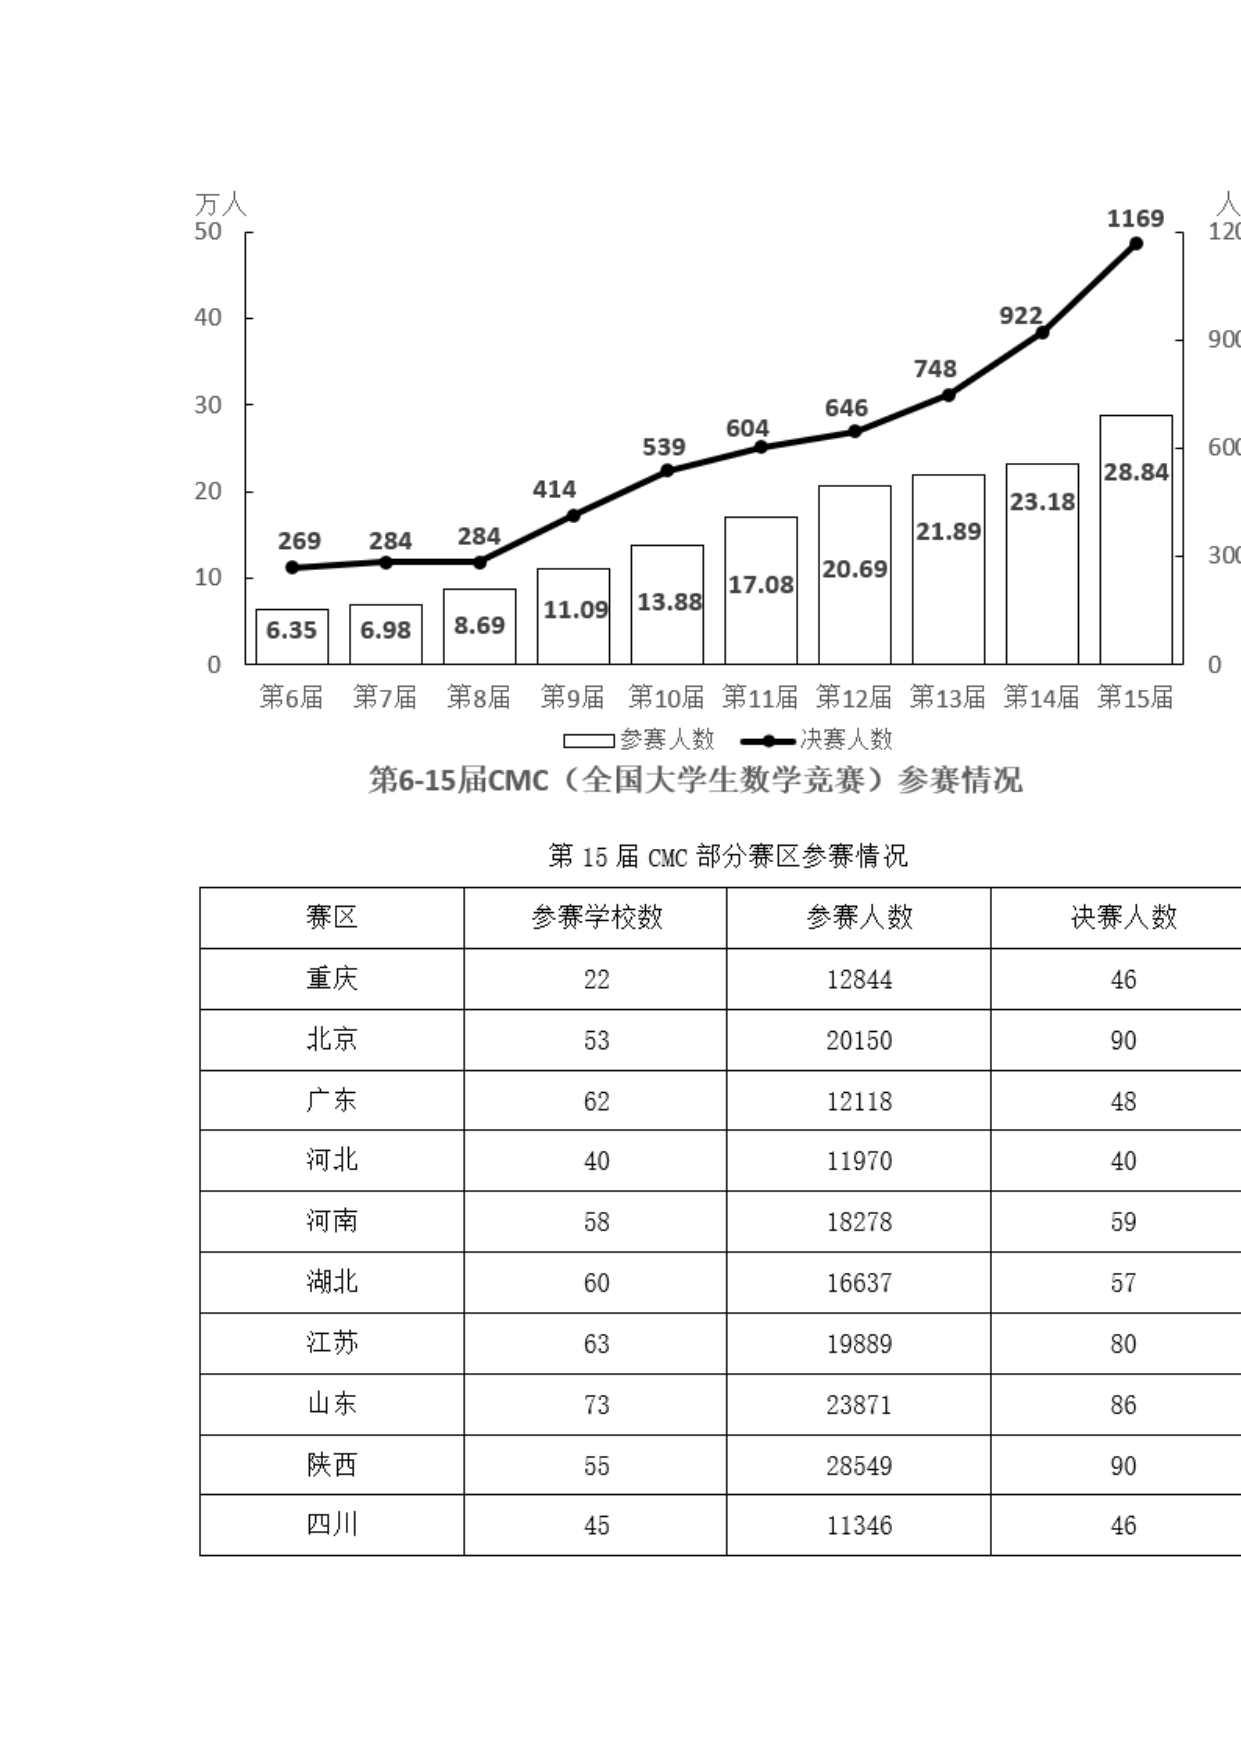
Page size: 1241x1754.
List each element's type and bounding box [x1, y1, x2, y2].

picture [187, 174, 1241, 800]
picture [187, 837, 1241, 1566]
